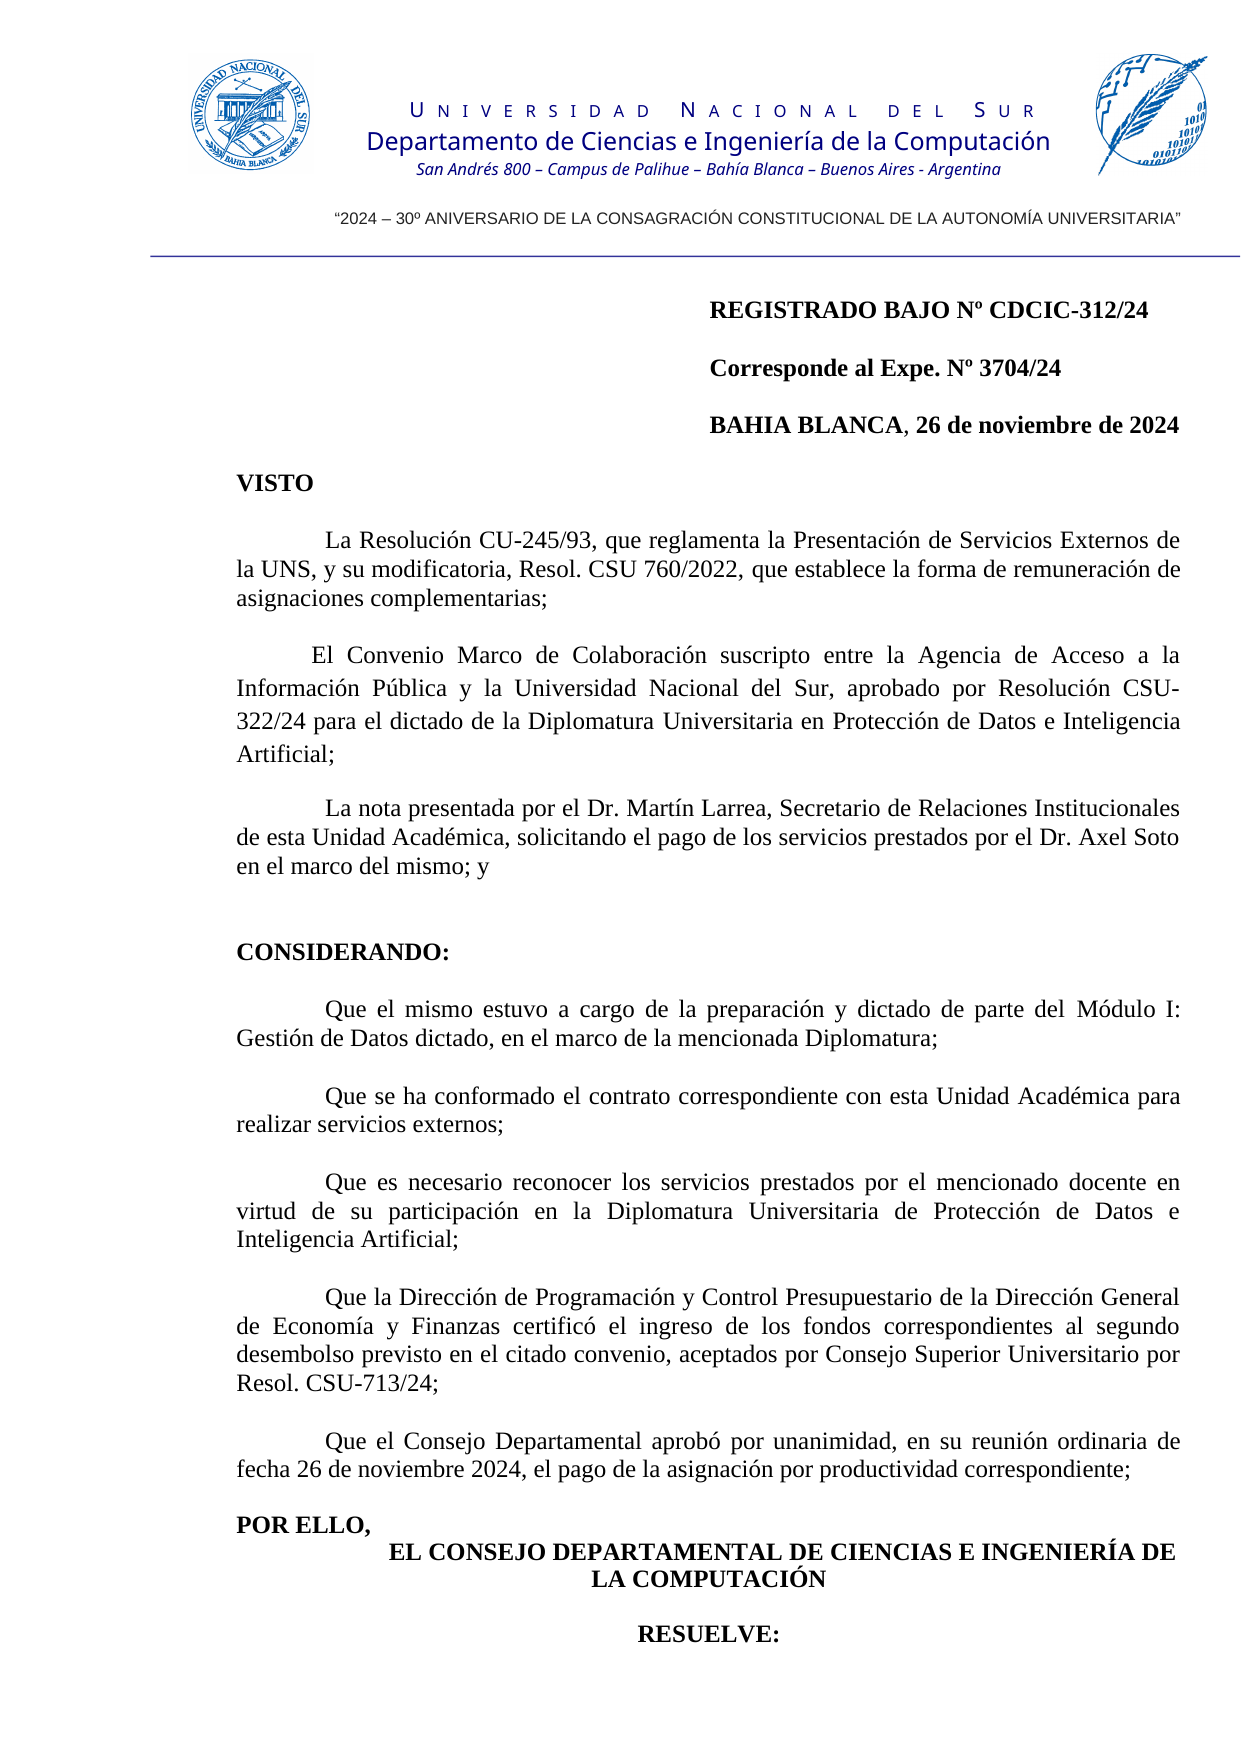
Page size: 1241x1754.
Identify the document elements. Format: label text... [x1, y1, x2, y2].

picture [1095, 53, 1209, 176]
text Que se ha conformado el contrato correspondiente con esta Unidad Académica para realizar servicios externos; [236, 1081, 1181, 1138]
picture [187, 53, 315, 174]
text REGISTRADO BAJO Nº CDCIC-312/24 [236, 295, 1181, 324]
text EL CONSEJO DEPARTAMENTAL DE CIENCIAS E INGENIERÍA DE LA COMPUTACIÓN [236, 1539, 1181, 1593]
text La Resolución CU-245/93, que reglamenta la Presentación de Servicios Externos de la UNS, y su modificatoria, Resol. CSU 760/2022, que establece la forma de remuneración de asignaciones complementarias; [236, 525, 1181, 612]
text POR ELLO, [236, 1512, 1181, 1539]
text BAHIA BLANCA, 26 de noviembre de 2024 [236, 410, 1181, 439]
text La nota presentada por el Dr. Martín Larrea, Secretario de Relaciones Institucionales de esta Unidad Académica, solicitando el pago de los servicios prestados por el Dr. Axel Soto en el marco del mismo; y [236, 793, 1181, 879]
text Que es necesario reconocer los servicios prestados por el mencionado docente en virtud de su participación en la Diplomatura Universitaria de Protección de Datos e Inteligencia Artificial; [236, 1167, 1181, 1253]
text VISTO [236, 468, 1181, 497]
text Que el mismo estuvo a cargo de la preparación y dictado de parte del Módulo I: Gestión de Datos dictado, en el marco de la mencionada Diplomatura; [236, 994, 1181, 1052]
text Que la Dirección de Programación y Control Presupuestario de la Dirección General de Economía y Finanzas certificó el ingreso de los fondos correspondientes al segundo desembolso previsto en el citado convenio, aceptados por Consejo Superior Universitario por Resol. CSU-713/24; [236, 1282, 1181, 1397]
text RESUELVE: [236, 1620, 1181, 1647]
text CONSIDERANDO: [236, 937, 1181, 966]
text Corresponde al Expe. Nº 3704/24 [236, 353, 1181, 382]
text Que el Consejo Departamental aprobó por unanimidad, en su reunión ordinaria de fecha 26 de noviembre 2024, el pago de la asignación por productividad correspondiente; [236, 1426, 1181, 1483]
text El Convenio Marco de Colaboración suscripto entre la Agencia de Acceso a la Información Pública y la Universidad Nacional del Sur, aprobado por Resolución CSU-322/24 para el dictado de la Diplomatura Universitaria en Protección de Datos e Inteligencia Artificial; [236, 640, 1181, 768]
